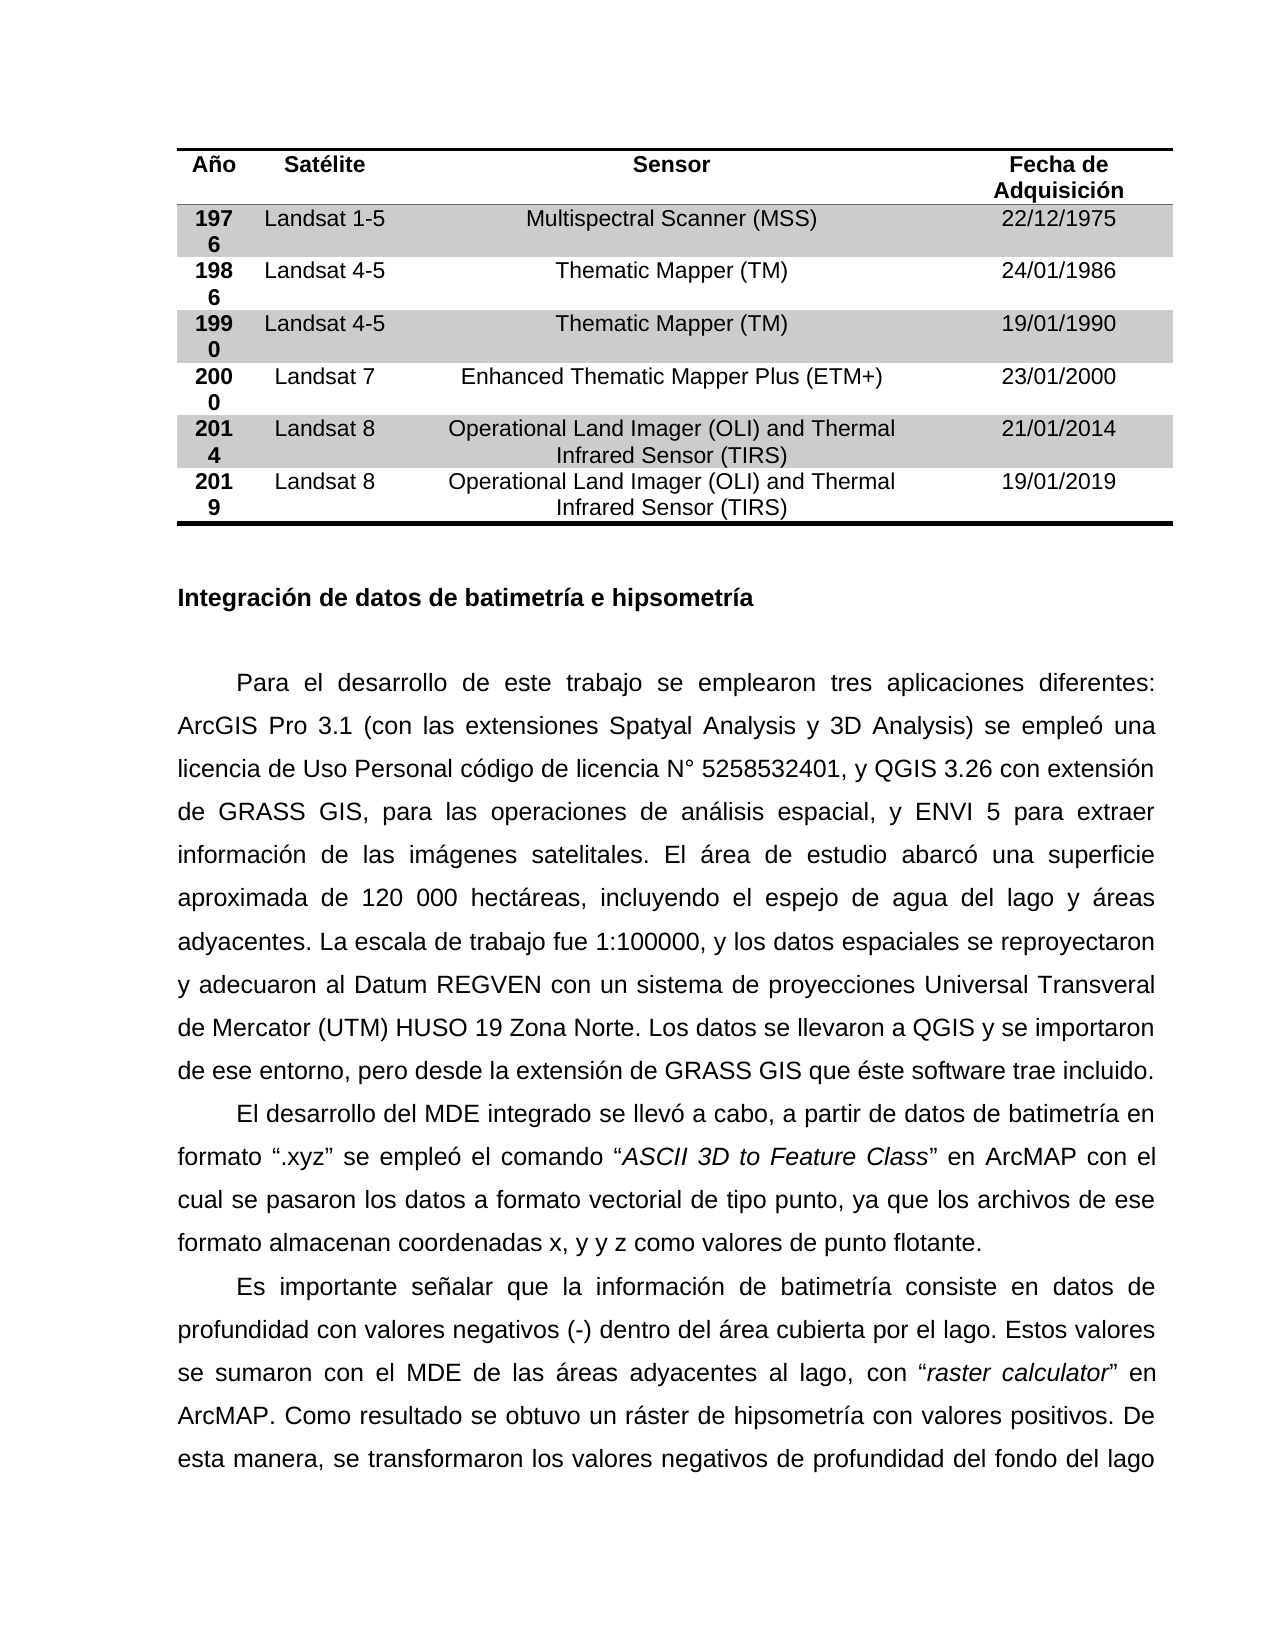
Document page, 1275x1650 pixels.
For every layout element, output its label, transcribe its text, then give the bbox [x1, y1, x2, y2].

text El desarrollo del MDE integrado se llevó a cabo, a partir de datos de batimetría en formato “.xyz” se empleó el comando “ASCII 3D to Feature Class” en ArcMAP con el cual se pasaron los datos a formato vectorial de tipo punto, ya que los archivos de ese formato almacenan coordenadas x, y y z como valores de punto flotante. [177, 1099, 1157, 1257]
text Para el desarrollo de este trabajo se emplearon tres aplicaciones diferentes: ArcGIS Pro 3.1 (con las extensiones Spatyal Analysis y 3D Analysis) se empleó una licencia de Uso Personal código de licencia N° 5258532401, y QGIS 3.26 con extensión de GRASS GIS, para las operaciones de análisis espacial, y ENVI 5 para extraer información de las imágenes satelitales. El área de estudio abarcó una superficie aproximada de 120 000 hectáreas, incluyendo el espejo de agua del lago y áreas adyacentes. La escala de trabajo fue 1:100000, y los datos espaciales se reproyectaron y adecuaron al Datum REGVEN con un sistema de proyecciones Universal Transveral de Mercator (UTM) HUSO 19 Zona Norte. Los datos se llevaron a QGIS y se importaron de ese entorno, pero desde la extensión de GRASS GIS que éste software trae incluido. [177, 668, 1157, 1084]
table_cell 24/01/1986 [944, 257, 1173, 310]
text Integración de datos de batimetría e hipsometría [177, 583, 1157, 612]
table_cell Thematic Mapper (TM) [399, 257, 944, 310]
table_cell 21/01/2014 [944, 415, 1173, 468]
table_cell Operational Land Imager (OLI) and Thermal Infrared Sensor (TIRS) [399, 415, 944, 468]
table_cell 1990 [177, 310, 251, 363]
table_cell 2019 [177, 468, 251, 521]
table_cell 22/12/1975 [944, 205, 1173, 257]
table_cell 1986 [177, 257, 251, 310]
table_cell Landsat 7 [251, 363, 399, 415]
table_cell Landsat 4-5 [251, 257, 399, 310]
table_cell Operational Land Imager (OLI) and Thermal Infrared Sensor (TIRS) [399, 468, 944, 521]
table_cell Landsat 4-5 [251, 310, 399, 363]
table_cell Multispectral Scanner (MSS) [399, 205, 944, 257]
table_cell 19/01/2019 [944, 468, 1173, 521]
table_header Fecha de Adquisición [944, 151, 1173, 203]
table_cell Thematic Mapper (TM) [399, 310, 944, 363]
table_cell Landsat 8 [251, 468, 399, 521]
table_cell 19/01/1990 [944, 310, 1173, 363]
table_cell 23/01/2000 [944, 363, 1173, 415]
table_header Satélite [251, 151, 399, 203]
table_cell Landsat 8 [251, 415, 399, 468]
table_cell Landsat 1-5 [251, 205, 399, 257]
table_header Sensor [399, 151, 944, 203]
table_cell 2000 [177, 363, 251, 415]
table_cell 2014 [177, 415, 251, 468]
table_header Año [177, 151, 251, 203]
table_cell 1976 [177, 205, 251, 257]
table_cell Enhanced Thematic Mapper Plus (ETM+) [399, 363, 944, 415]
